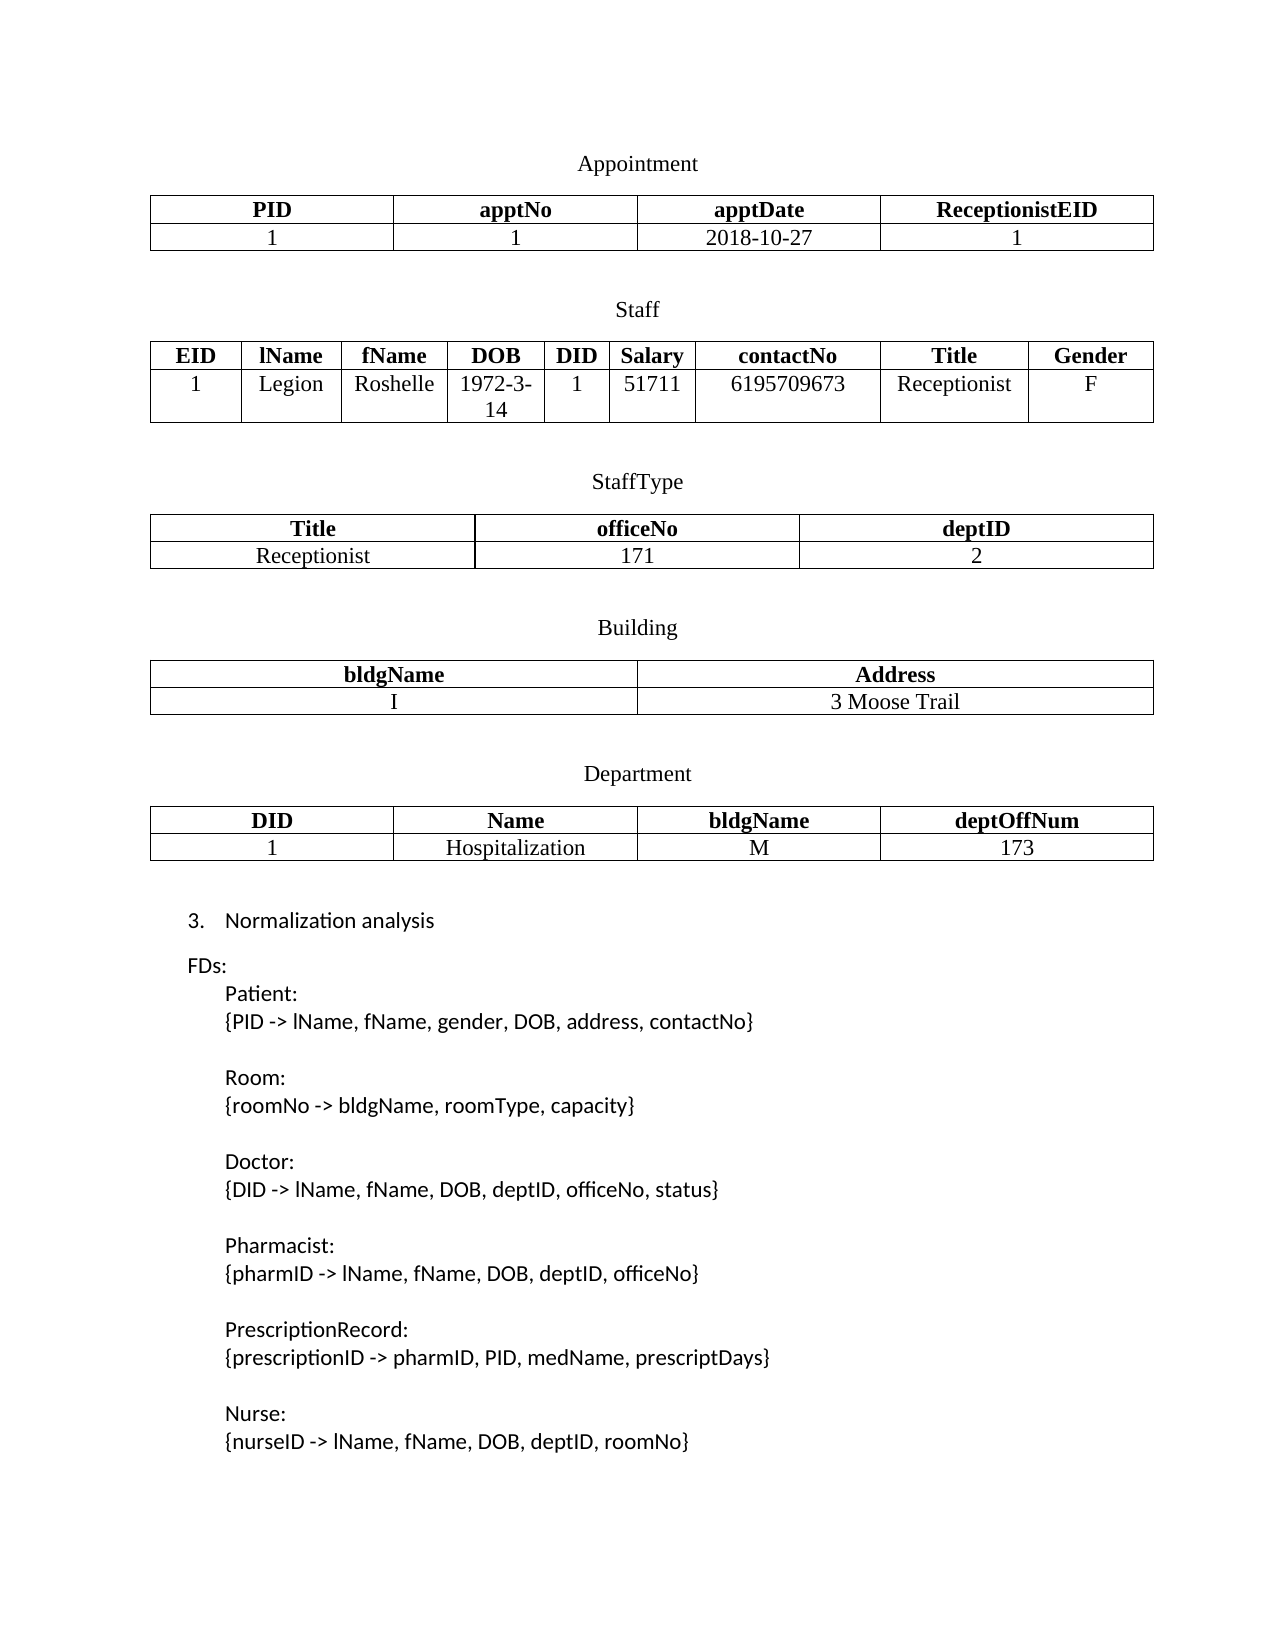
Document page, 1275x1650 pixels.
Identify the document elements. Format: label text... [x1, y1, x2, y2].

table_cell Receptionist [881, 370, 1028, 422]
table_header DID [151, 807, 393, 833]
text Nurse: [187, 1399, 1125, 1427]
table_cell 1 [394, 224, 637, 250]
table_cell Roshelle [342, 370, 447, 422]
table_cell 1 [151, 224, 393, 250]
table_header bldgName [151, 661, 637, 687]
table_cell 1 [881, 224, 1153, 250]
table_cell 2018-10-27 [638, 224, 880, 250]
table_header PID [151, 196, 393, 222]
text StaffType [150, 468, 1125, 495]
table_header apptNo [394, 196, 637, 222]
table_cell 1 [151, 834, 393, 860]
text Appointment [150, 150, 1125, 176]
table_header bldgName [638, 807, 880, 833]
list Normalization analysis [187, 906, 1125, 934]
table_header ReceptionistEID [881, 196, 1153, 222]
text Staff [150, 296, 1125, 322]
text Building [150, 614, 1125, 641]
table_cell Hospitalization [394, 834, 637, 860]
table_header Address [638, 661, 1153, 687]
table_header apptDate [638, 196, 880, 222]
table_cell I [151, 688, 637, 714]
table_cell M [638, 834, 880, 860]
text Room: [187, 1063, 1125, 1091]
table_cell 1 [545, 370, 609, 422]
table_header lName [242, 342, 341, 368]
table_header Title [151, 515, 474, 541]
table_cell 6195709673 [696, 370, 880, 422]
table_cell 1972-3-14 [448, 370, 544, 422]
text {DID -> lName, fName, DOB, deptID, officeNo, status} [150, 1175, 1125, 1203]
table_header officeNo [476, 515, 799, 541]
table_header contactNo [696, 342, 880, 368]
text {nurseID -> lName, fName, DOB, deptID, roomNo} [187, 1427, 1125, 1455]
table_header Salary [610, 342, 695, 368]
text {pharmID -> lName, fName, DOB, deptID, officeNo} [187, 1259, 1125, 1287]
text {PID -> lName, fName, gender, DOB, address, contactNo} [187, 1007, 1125, 1035]
text PrescriptionRecord: [187, 1315, 1125, 1343]
table_header Title [881, 342, 1028, 368]
table_header Gender [1029, 342, 1153, 368]
table_header deptID [800, 515, 1153, 541]
text FDs: [187, 951, 1125, 979]
table_cell 2 [800, 542, 1153, 568]
text Doctor: [150, 1147, 1125, 1175]
table_cell F [1029, 370, 1153, 422]
table_cell 171 [476, 542, 799, 568]
table_cell 51711 [610, 370, 695, 422]
text {roomNo -> bldgName, roomType, capacity} [187, 1091, 1125, 1119]
text Patient: [187, 979, 1125, 1007]
table_cell 3 Moose Trail [638, 688, 1153, 714]
table_header DOB [448, 342, 544, 368]
table_cell Receptionist [151, 542, 474, 568]
table_header EID [151, 342, 241, 368]
table_header deptOffNum [881, 807, 1153, 833]
table_cell 1 [151, 370, 241, 422]
table_header Name [394, 807, 637, 833]
table_cell 173 [881, 834, 1153, 860]
table_header fName [342, 342, 447, 368]
table_cell Legion [242, 370, 341, 422]
text Department [150, 761, 1125, 787]
text {prescriptionID -> pharmID, PID, medName, prescriptDays} [187, 1343, 1125, 1371]
table_header DID [545, 342, 609, 368]
text Pharmacist: [187, 1231, 1125, 1259]
